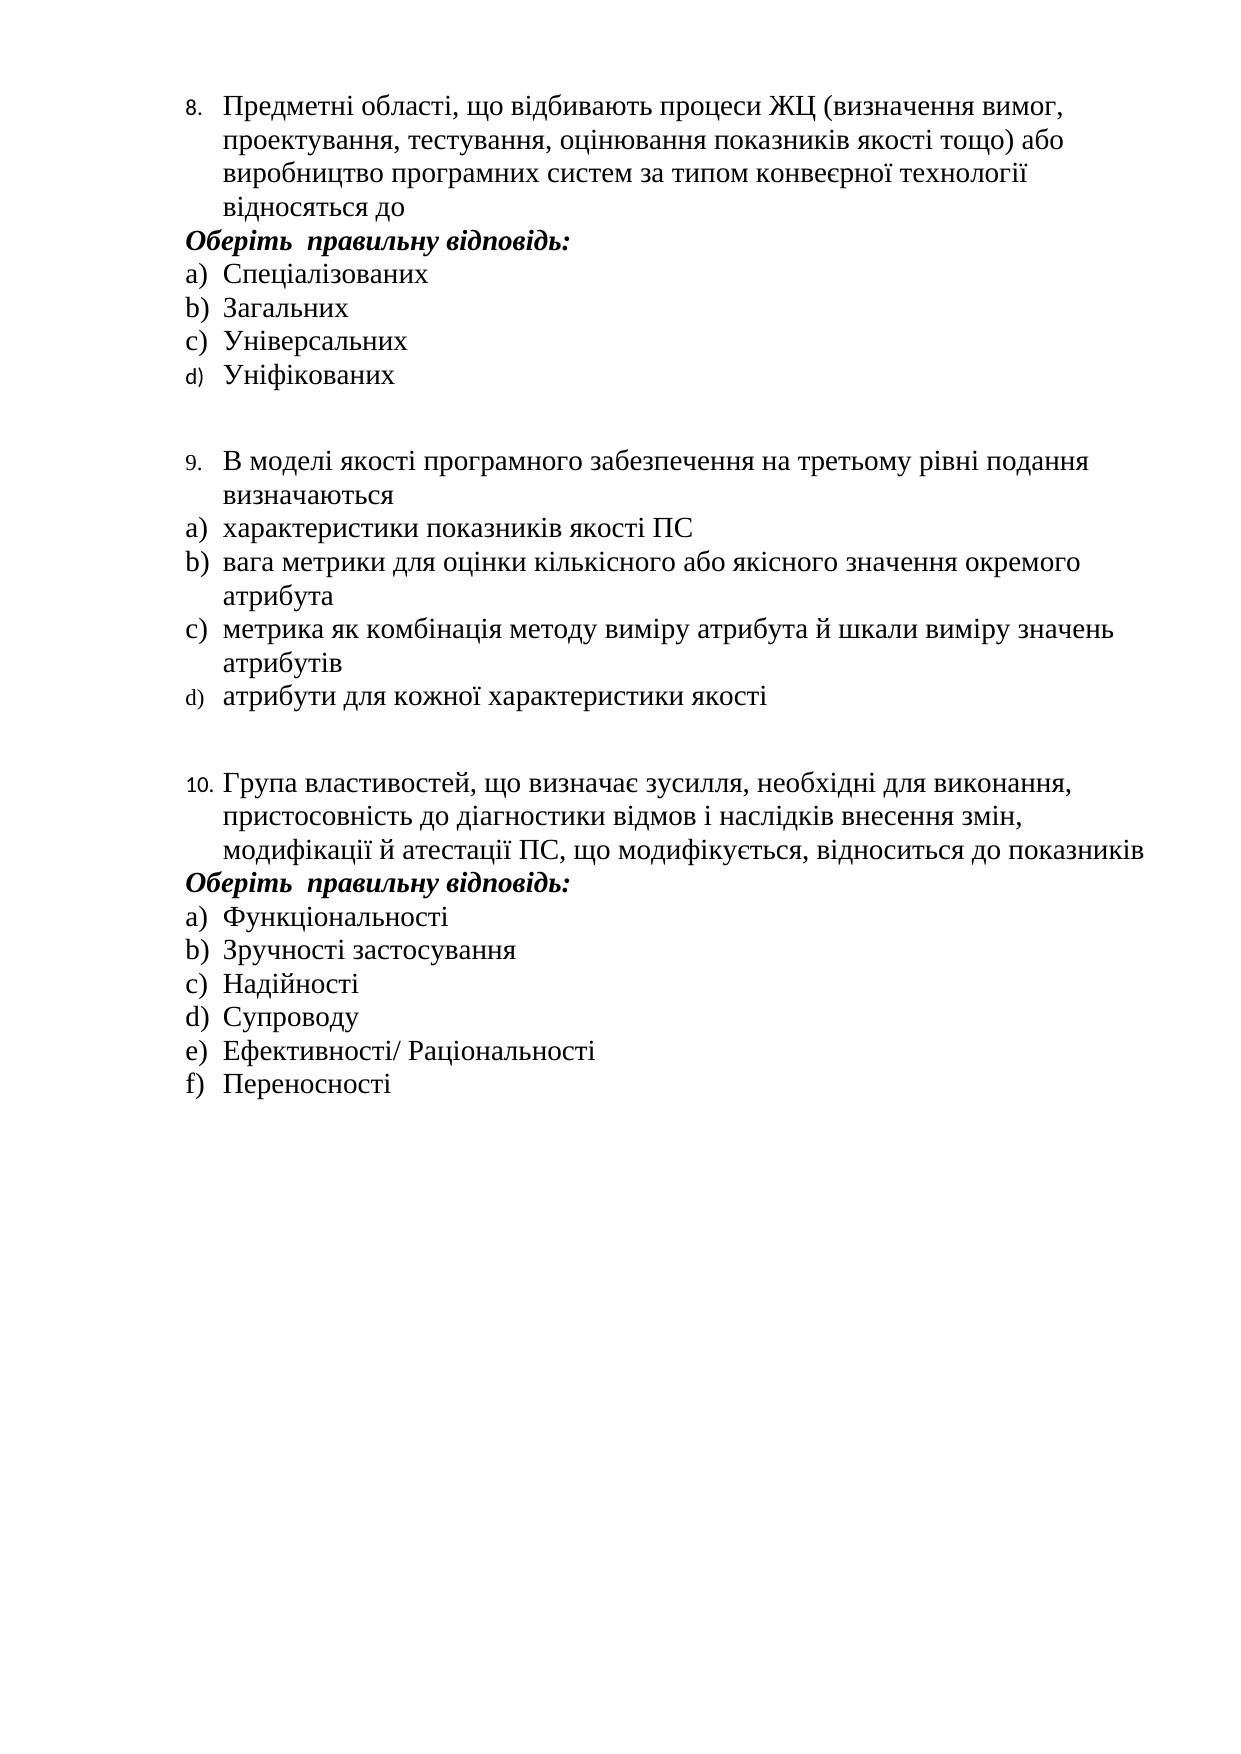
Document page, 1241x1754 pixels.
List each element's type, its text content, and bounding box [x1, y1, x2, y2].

list Загальних [185, 290, 1152, 323]
list Переносності [185, 1067, 1152, 1100]
list Супроводу [185, 999, 1152, 1033]
list вага метрики для оцінки кількісного або якісного значення окремого атрибута [185, 544, 1152, 611]
list Зручності застосування [185, 932, 1152, 966]
list Предметні області, що відбивають процеси ЖЦ (визначення вимог, проектування, тестування, оцінювання показників якості тощо) або виробництво програмних систем за типом конвеєрної технології відносяться до [185, 88, 1152, 223]
list характеристики показників якості ПС [185, 511, 1152, 544]
list метрика як комбінація методу виміру атрибута й шкали виміру значень атрибутів [185, 611, 1152, 678]
list Група властивостей, що визначає зусилля, необхідні для виконання, пристосовність до діагностики відмов і наслідків внесення змін, модифікації й атестації ПС, що модифікується, відноситься до показників [185, 765, 1152, 865]
list Ефективності/ Раціональності [185, 1033, 1152, 1067]
list Функціональності [185, 899, 1152, 932]
list В моделі якості програмного забезпечення на третьому рівні подання визначаються [185, 443, 1152, 511]
text Оберіть правильну відповідь: [185, 865, 1152, 899]
list Уніфікованих [185, 357, 1152, 390]
list Універсальних [185, 323, 1152, 357]
text Оберіть правильну відповідь: [185, 223, 1152, 256]
list Спеціалізованих [185, 256, 1152, 290]
list атрибути для кожної характеристики якості [185, 678, 1152, 712]
list Надійності [185, 966, 1152, 999]
